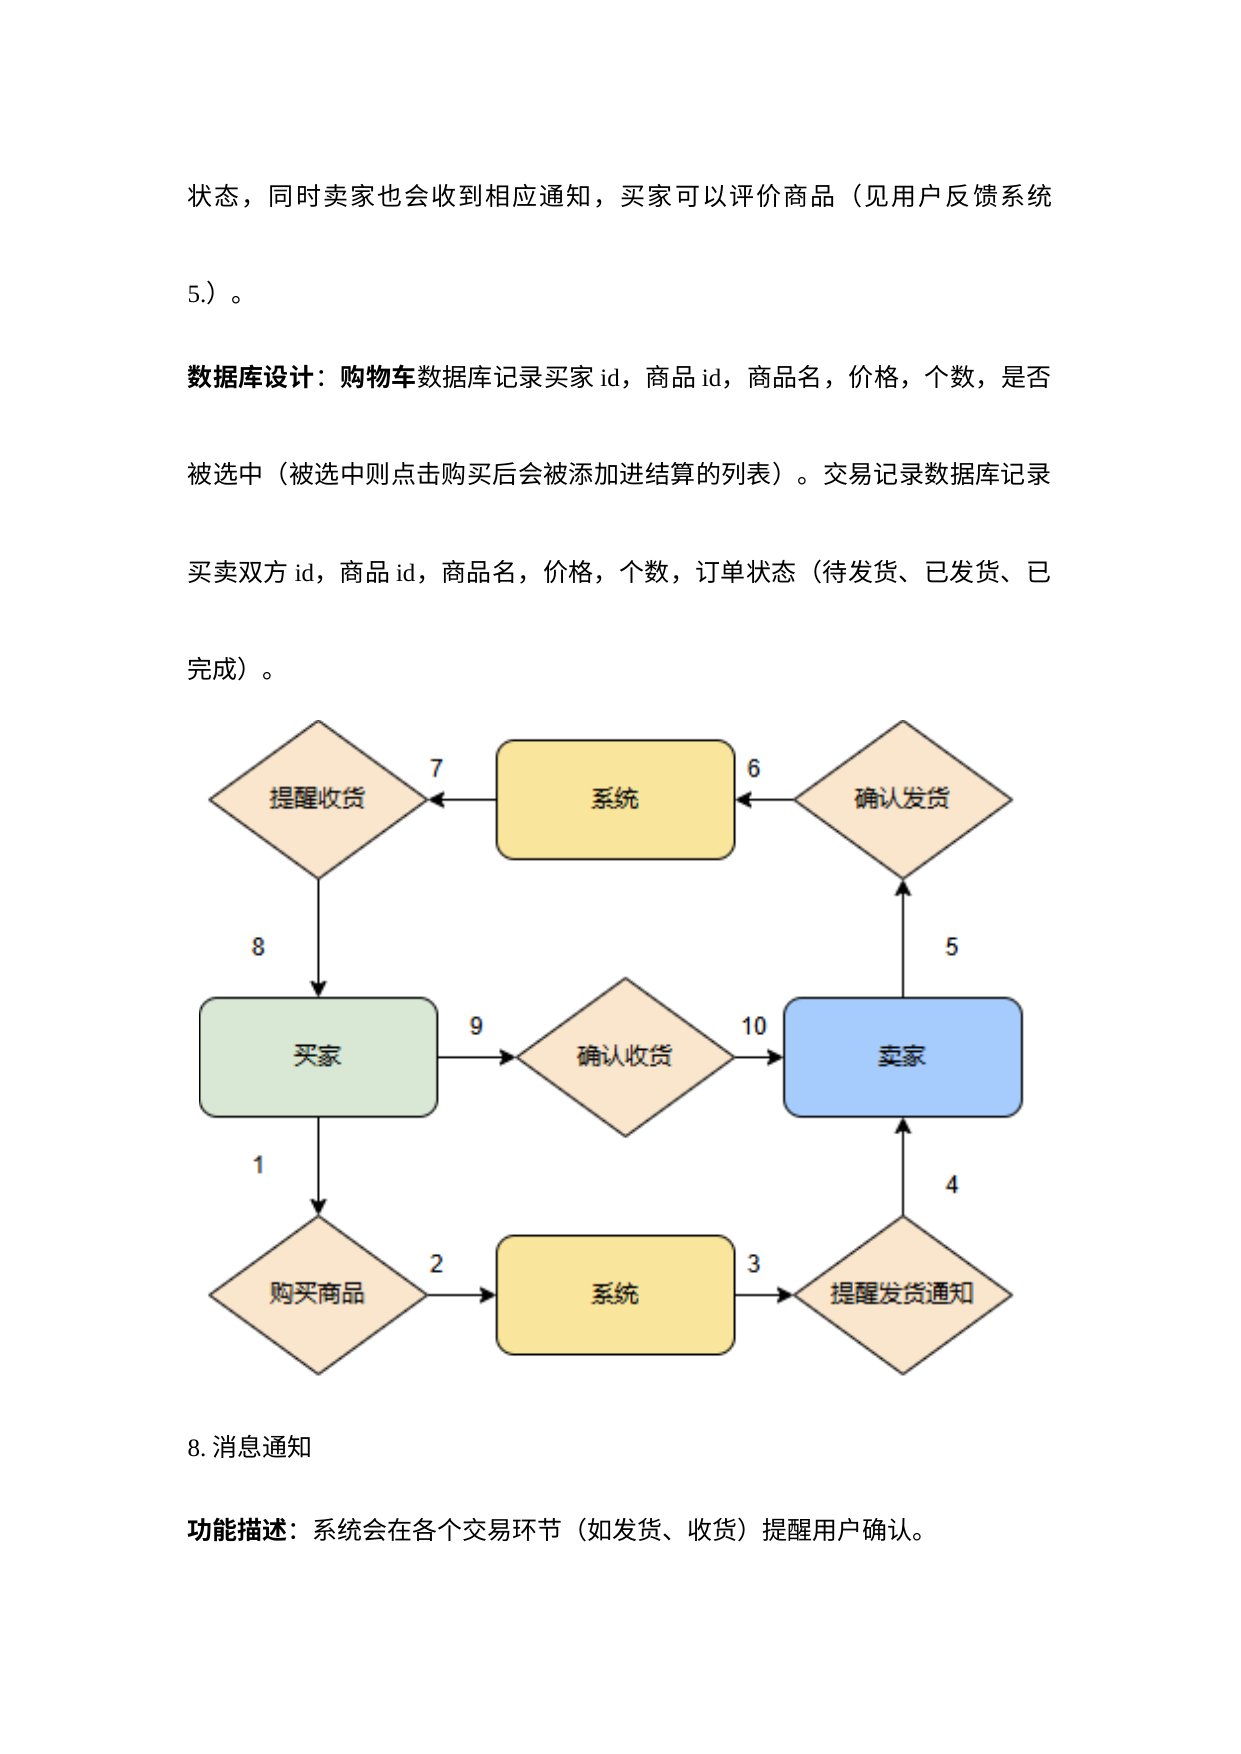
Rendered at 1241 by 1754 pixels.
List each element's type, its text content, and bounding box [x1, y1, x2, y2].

text 数据库设计：购物车数据库记录买家id，商品id，商品名，价格，个数，是否被选中（被选中则点击购买后会被添加进结算的列表）。交易记录数据库记录买卖双方id，商品id，商品名，价格，个数，订单状态（待发货、已发货、已完成）。 [187, 343, 1053, 700]
text 8. 消息通知 [187, 1413, 1053, 1478]
text 功能描述：系统会在各个交易环节（如发货、收货）提醒用户确认。 [187, 1496, 1053, 1561]
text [187, 162, 1053, 324]
picture [199, 719, 1053, 1400]
